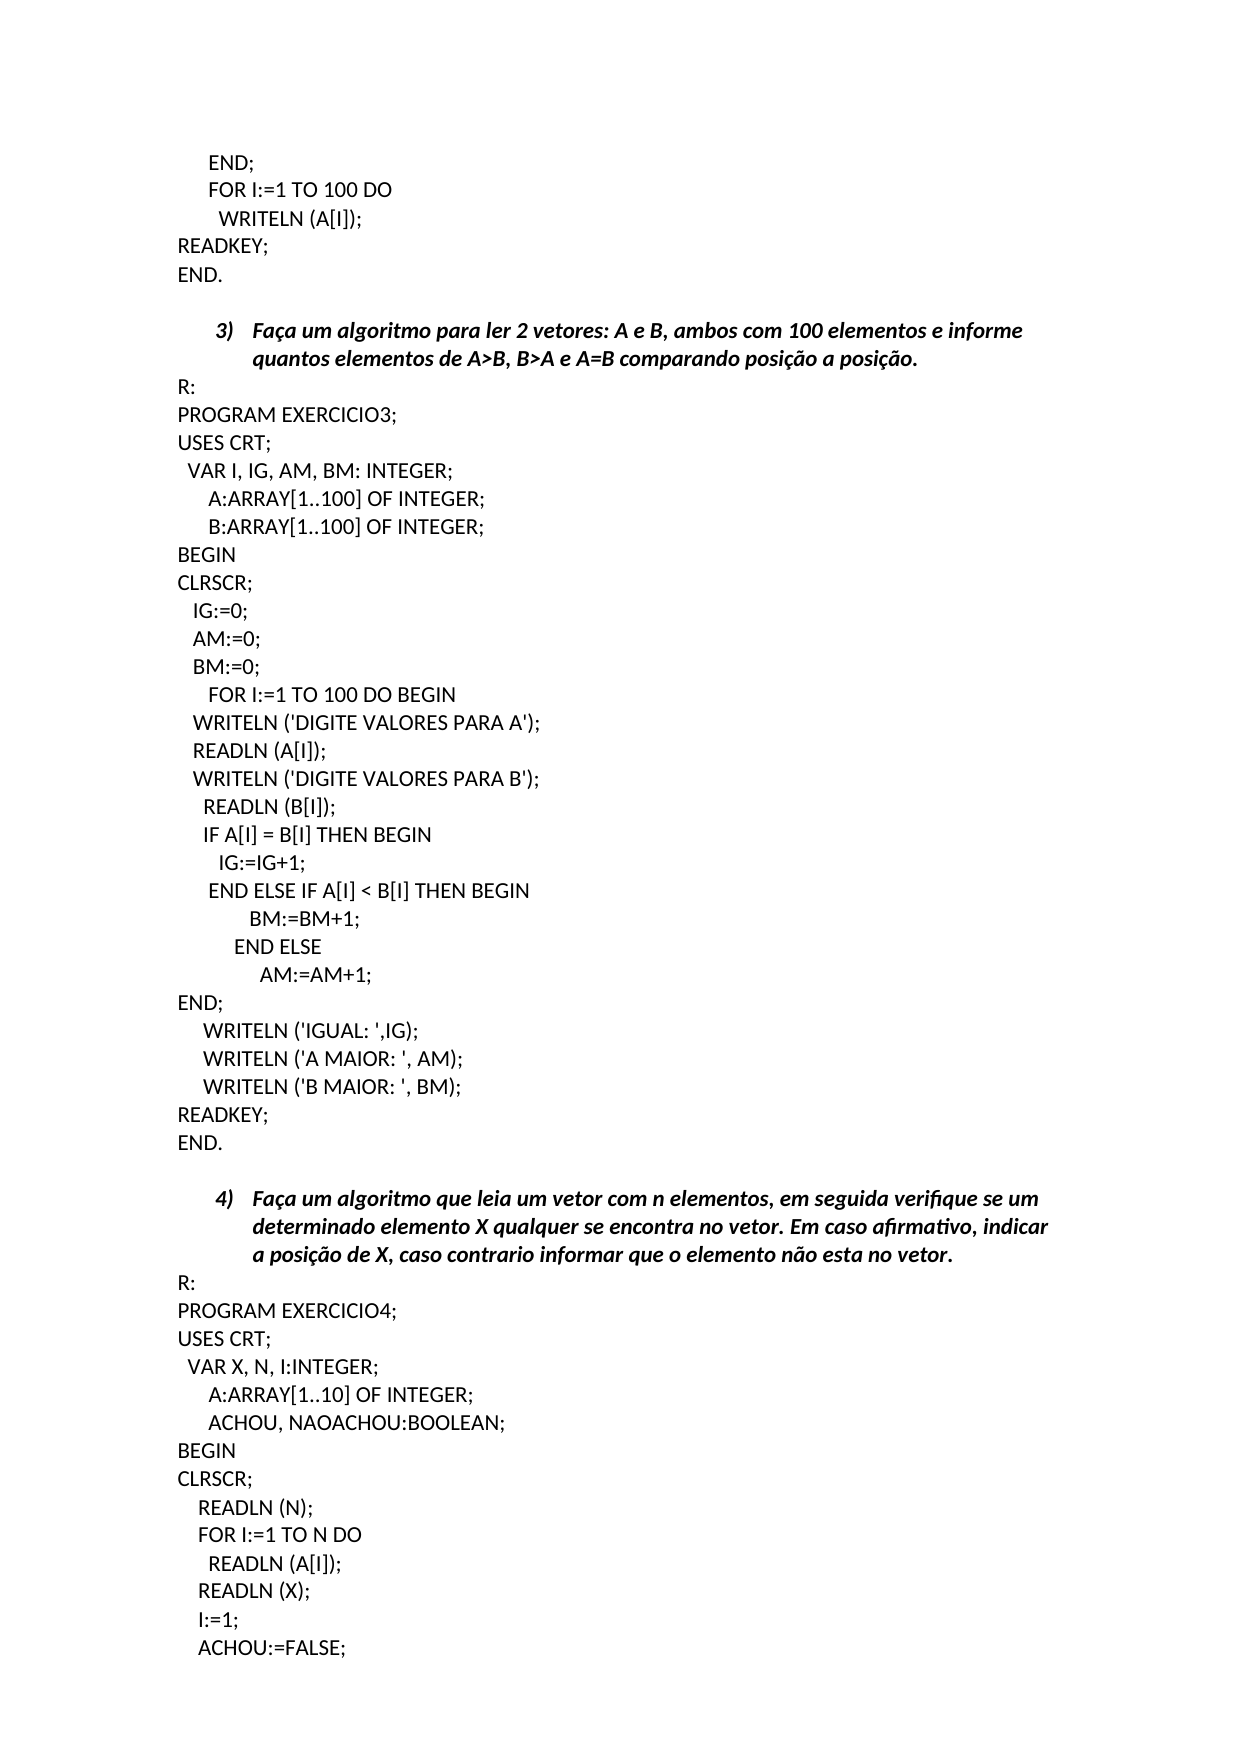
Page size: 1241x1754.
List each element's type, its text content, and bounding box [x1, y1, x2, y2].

text END. [177, 260, 1063, 288]
text USES CRT; [177, 428, 1063, 456]
text VAR I, IG, AM, BM: INTEGER; [177, 456, 1063, 484]
text BEGIN [177, 1437, 1063, 1464]
text READKEY; [177, 232, 1063, 260]
text A:ARRAY[1..100] OF INTEGER; [177, 484, 1063, 512]
text READKEY; [177, 1100, 1063, 1128]
text READLN (N); [177, 1493, 1063, 1521]
text READLN (X); [177, 1577, 1063, 1605]
text PROGRAM EXERCICIO3; [177, 400, 1063, 428]
text WRITELN ('A MAIOR: ', AM); [177, 1044, 1063, 1072]
text READLN (A[I]); [177, 1549, 1063, 1577]
text R: [177, 1268, 1063, 1296]
text CLRSCR; [177, 568, 1063, 596]
text END ELSE [177, 932, 1063, 960]
text A:ARRAY[1..10] OF INTEGER; [177, 1381, 1063, 1408]
text VAR X, N, I:INTEGER; [177, 1352, 1063, 1381]
list Faça um algoritmo para ler 2 vetores: A e B, ambos com 100 elementos e informe quantos elementos de A>B, B>A e A=B comparando posição a posição. [215, 316, 1063, 372]
text WRITELN ('B MAIOR: ', BM); [177, 1072, 1063, 1100]
text R: [177, 372, 1063, 400]
text B:ARRAY[1..100] OF INTEGER; [177, 512, 1063, 540]
text WRITELN ('DIGITE VALORES PARA A'); [177, 708, 1063, 736]
text WRITELN (A[I]); [177, 204, 1063, 232]
text IG:=IG+1; [177, 848, 1063, 876]
text I:=1; [177, 1605, 1063, 1633]
text END. [177, 1128, 1063, 1156]
text BM:=BM+1; [177, 904, 1063, 932]
text END; [177, 148, 1063, 176]
text READLN (B[I]); [177, 792, 1063, 820]
text FOR I:=1 TO 100 DO BEGIN [177, 680, 1063, 708]
text WRITELN ('IGUAL: ',IG); [177, 1016, 1063, 1044]
text IF A[I] = B[I] THEN BEGIN [177, 820, 1063, 848]
text END ELSE IF A[I] < B[I] THEN BEGIN [177, 876, 1063, 904]
text USES CRT; [177, 1324, 1063, 1352]
text ACHOU, NAOACHOU:BOOLEAN; [177, 1408, 1063, 1437]
text BM:=0; [177, 652, 1063, 680]
text AM:=0; [177, 624, 1063, 652]
text FOR I:=1 TO N DO [177, 1521, 1063, 1549]
text FOR I:=1 TO 100 DO [177, 176, 1063, 204]
text AM:=AM+1; [177, 960, 1063, 988]
list Faça um algoritmo que leia um vetor com n elementos, em seguida verifique se um determinado elemento X qualquer se encontra no vetor. Em caso afirmativo, indicar a posição de X, caso contrario informar que o elemento não esta no vetor. [215, 1184, 1063, 1268]
text READLN (A[I]); [177, 736, 1063, 764]
text PROGRAM EXERCICIO4; [177, 1296, 1063, 1324]
text WRITELN ('DIGITE VALORES PARA B'); [177, 764, 1063, 792]
text END; [177, 988, 1063, 1016]
text BEGIN [177, 540, 1063, 568]
text IG:=0; [177, 596, 1063, 624]
text CLRSCR; [177, 1464, 1063, 1493]
text ACHOU:=FALSE; [177, 1633, 1063, 1661]
